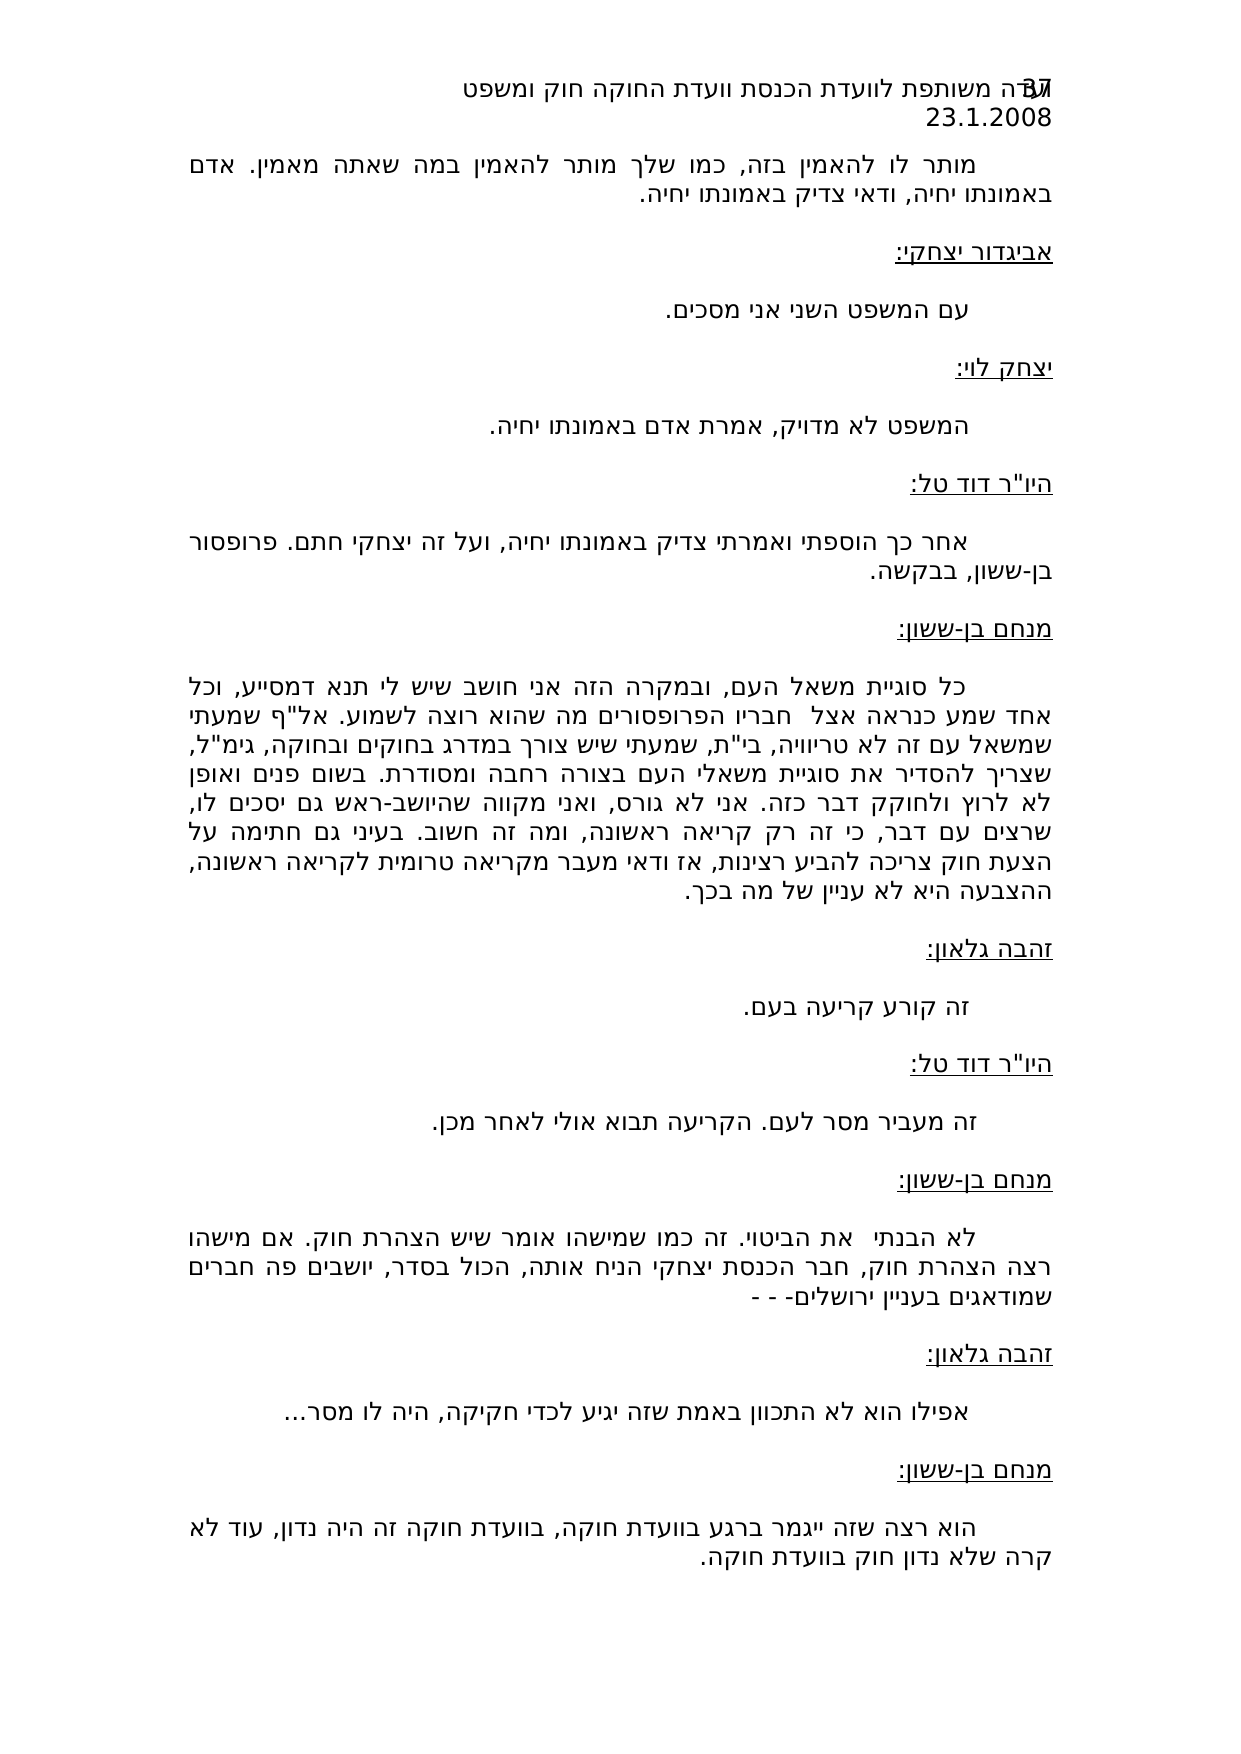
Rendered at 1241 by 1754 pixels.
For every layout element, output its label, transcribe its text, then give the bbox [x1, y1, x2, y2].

text אפילו הוא לא התכוון באמת שזה יגיע לכדי חקיקה, היה לו מסר... [187, 1397, 1053, 1427]
text אחר כך הוספתי ואמרתי צדיק באמונתו יחיה, ועל זה יצחקי חתם. פרופסור בן-ששון, בבקשה. [187, 527, 1053, 585]
text זה קורע קריעה בעם. [187, 992, 1053, 1021]
text כל סוגיית משאל העם, ובמקרה הזה אני חושב שיש לי תנא דמסייע, וכל אחד שמע כנראה אצל חבריו הפרופסורים מה שהוא רוצה לשמוע. אל"ף שמעתי שמשאל עם זה לא טריוויה, בי"ת, שמעתי שיש צורך במדרג בחוקים ובחוקה, גימ"ל, שצריך להסדיר את סוגיית משאלי העם בצורה רחבה ומסודרת. בשום פנים ואופן לא לרוץ ולחוקק דבר כזה. אני לא גורס, ואני מקווה שהיושב-ראש גם יסכים לו, שרצים עם דבר, כי זה רק קריאה ראשונה, ומה זה חשוב. בעיני גם חתימה על הצעת חוק צריכה להביע רצינות, אז ודאי מעבר מקריאה טרומית לקריאה ראשונה, ההצבעה היא לא עניין של מה בכך. [187, 672, 1053, 905]
text היו"ר דוד טל: [187, 1049, 1053, 1079]
text הוא רצה שזה ייגמר ברגע בוועדת חוקה, בוועדת חוקה זה היה נדון, עוד לא קרה שלא נדון חוק בוועדת חוקה. [187, 1513, 1053, 1572]
text זה מעביר מסר לעם. הקריעה תבוא אולי לאחר מכן. [187, 1107, 1053, 1137]
text מנחם בן-ששון: [187, 614, 1053, 643]
text המשפט לא מדויק, אמרת אדם באמונתו יחיה. [187, 411, 1053, 440]
text יצחק לוי: [187, 353, 1053, 382]
text היו"ר דוד טל: [187, 469, 1053, 498]
text זהבה גלאון: [187, 934, 1053, 963]
text זהבה גלאון: [187, 1339, 1053, 1369]
text לא הבנתי את הביטוי. זה כמו שמישהו אומר שיש הצהרת חוק. אם מישהו רצה הצהרת חוק, חבר הכנסת יצחקי הניח אותה, הכול בסדר, יושבים פה חברים שמודאגים בעניין ירושלים- - - [187, 1223, 1053, 1311]
text מותר לו להאמין בזה, כמו שלך מותר להאמין במה שאתה מאמין. אדם באמונתו יחיה, ודאי צדיק באמונתו יחיה. [187, 150, 1053, 208]
text עם המשפט השני אני מסכים. [187, 295, 1053, 324]
text אביגדור יצחקי: [187, 237, 1053, 266]
text מנחם בן-ששון: [187, 1165, 1053, 1194]
text מנחם בן-ששון: [187, 1455, 1053, 1484]
